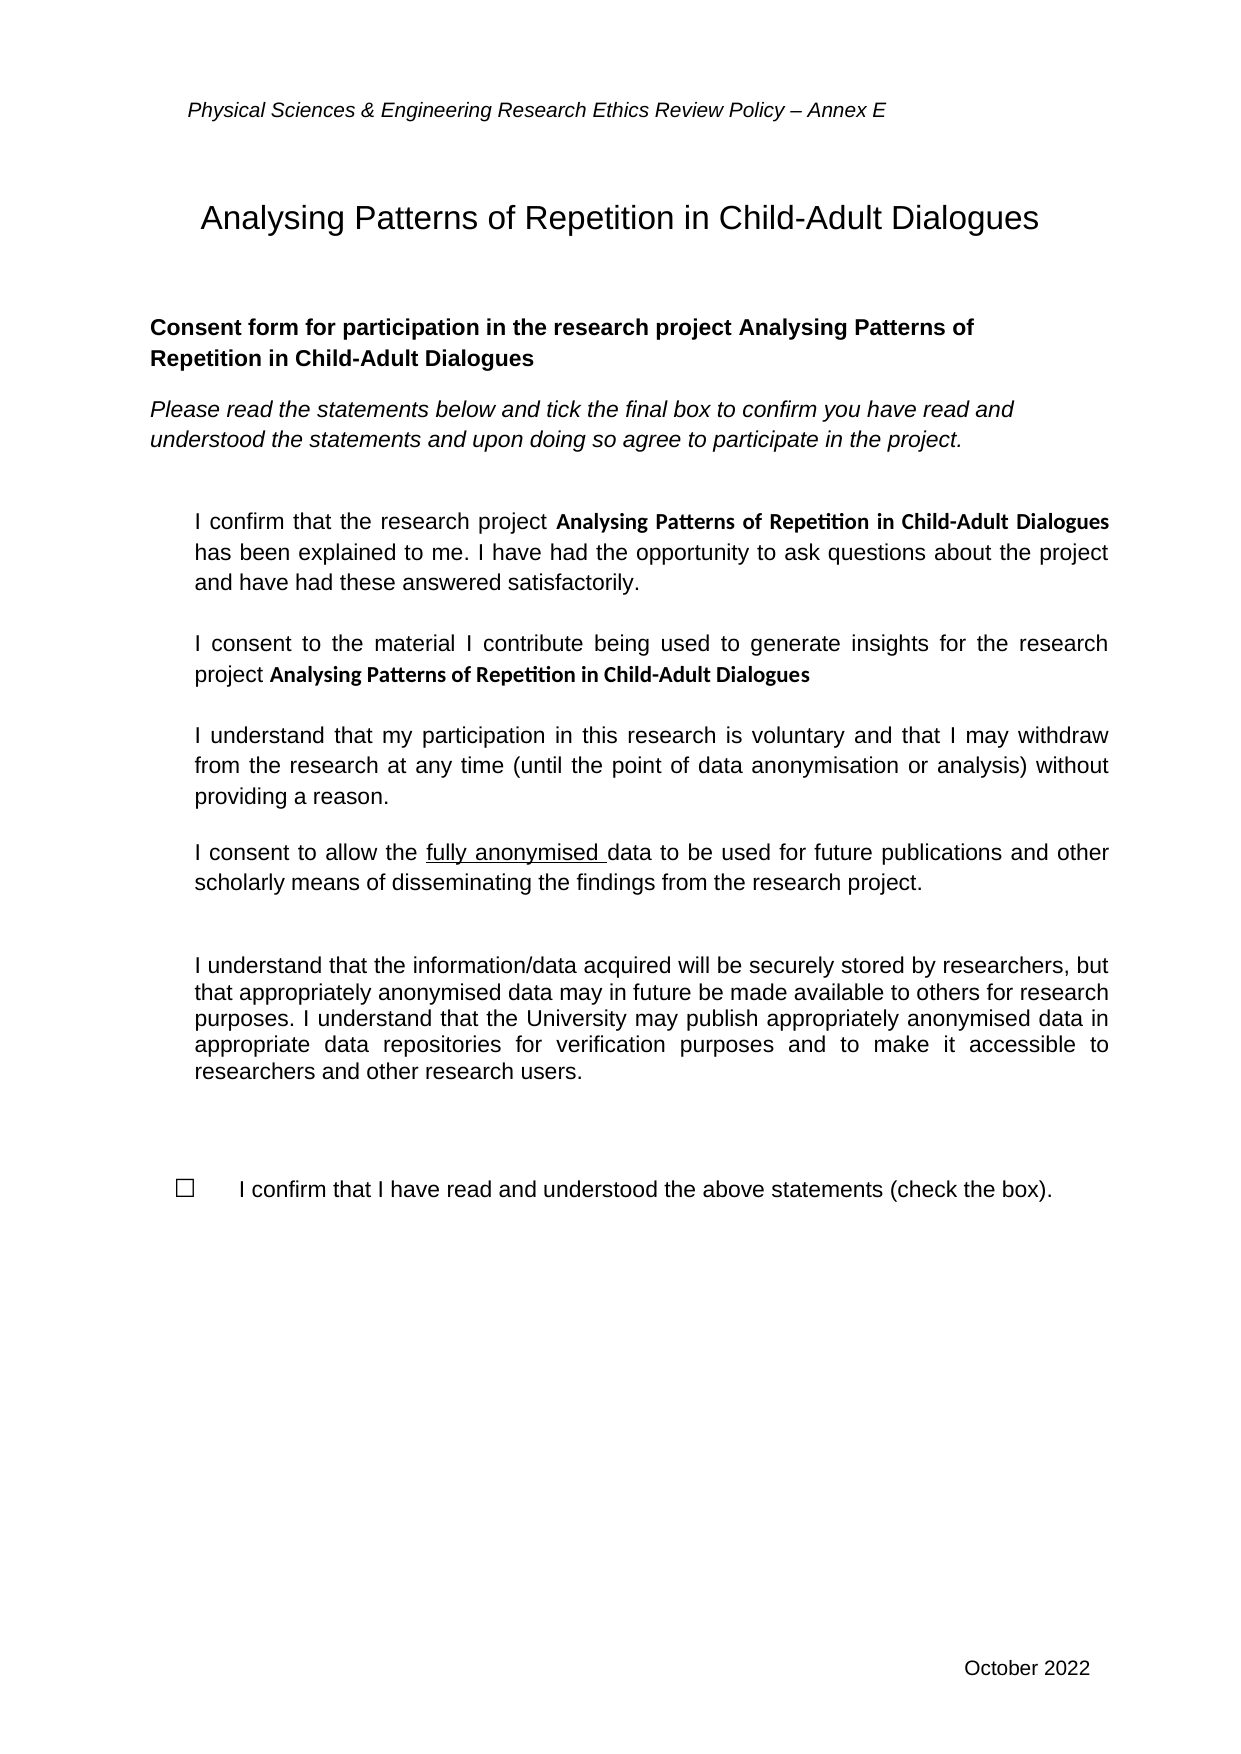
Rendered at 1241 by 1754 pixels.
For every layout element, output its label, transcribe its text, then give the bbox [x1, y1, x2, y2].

list I confirm that the research project has been explained to me. I have had the opportunity to ask questions about the project and have had these answered satisfactorily. [194, 507, 1110, 596]
text I confirm that I have read and understood the above statements (check the box). [174, 1171, 1149, 1205]
list I understand that the information/data acquired will be securely stored by researchers, but that appropriately anonymised data may in future be made available to others for research purposes. I understand that the University may publish appropriately anonymised data in appropriate data repositories for verification purposes and to make it accessible to researchers and other research users. [194, 952, 1110, 1084]
list I consent to the material I contribute being used to generate insights for the research project [194, 629, 1110, 688]
list I understand that my participation in this research is voluntary and that I may withdraw from the research at any time (until the point of data anonymisation or analysis) without providing a reason. [194, 722, 1110, 809]
list I consent to allow the fully anonymised data to be used for future publications and other scholarly means of disseminating the findings from the research project. [194, 839, 1110, 896]
text Please read the statements below and tick the final box to confirm you have read and understood the statements and upon doing so agree to participate in the project. [150, 396, 1090, 452]
text Consent form for participation in the research project [150, 314, 1090, 371]
